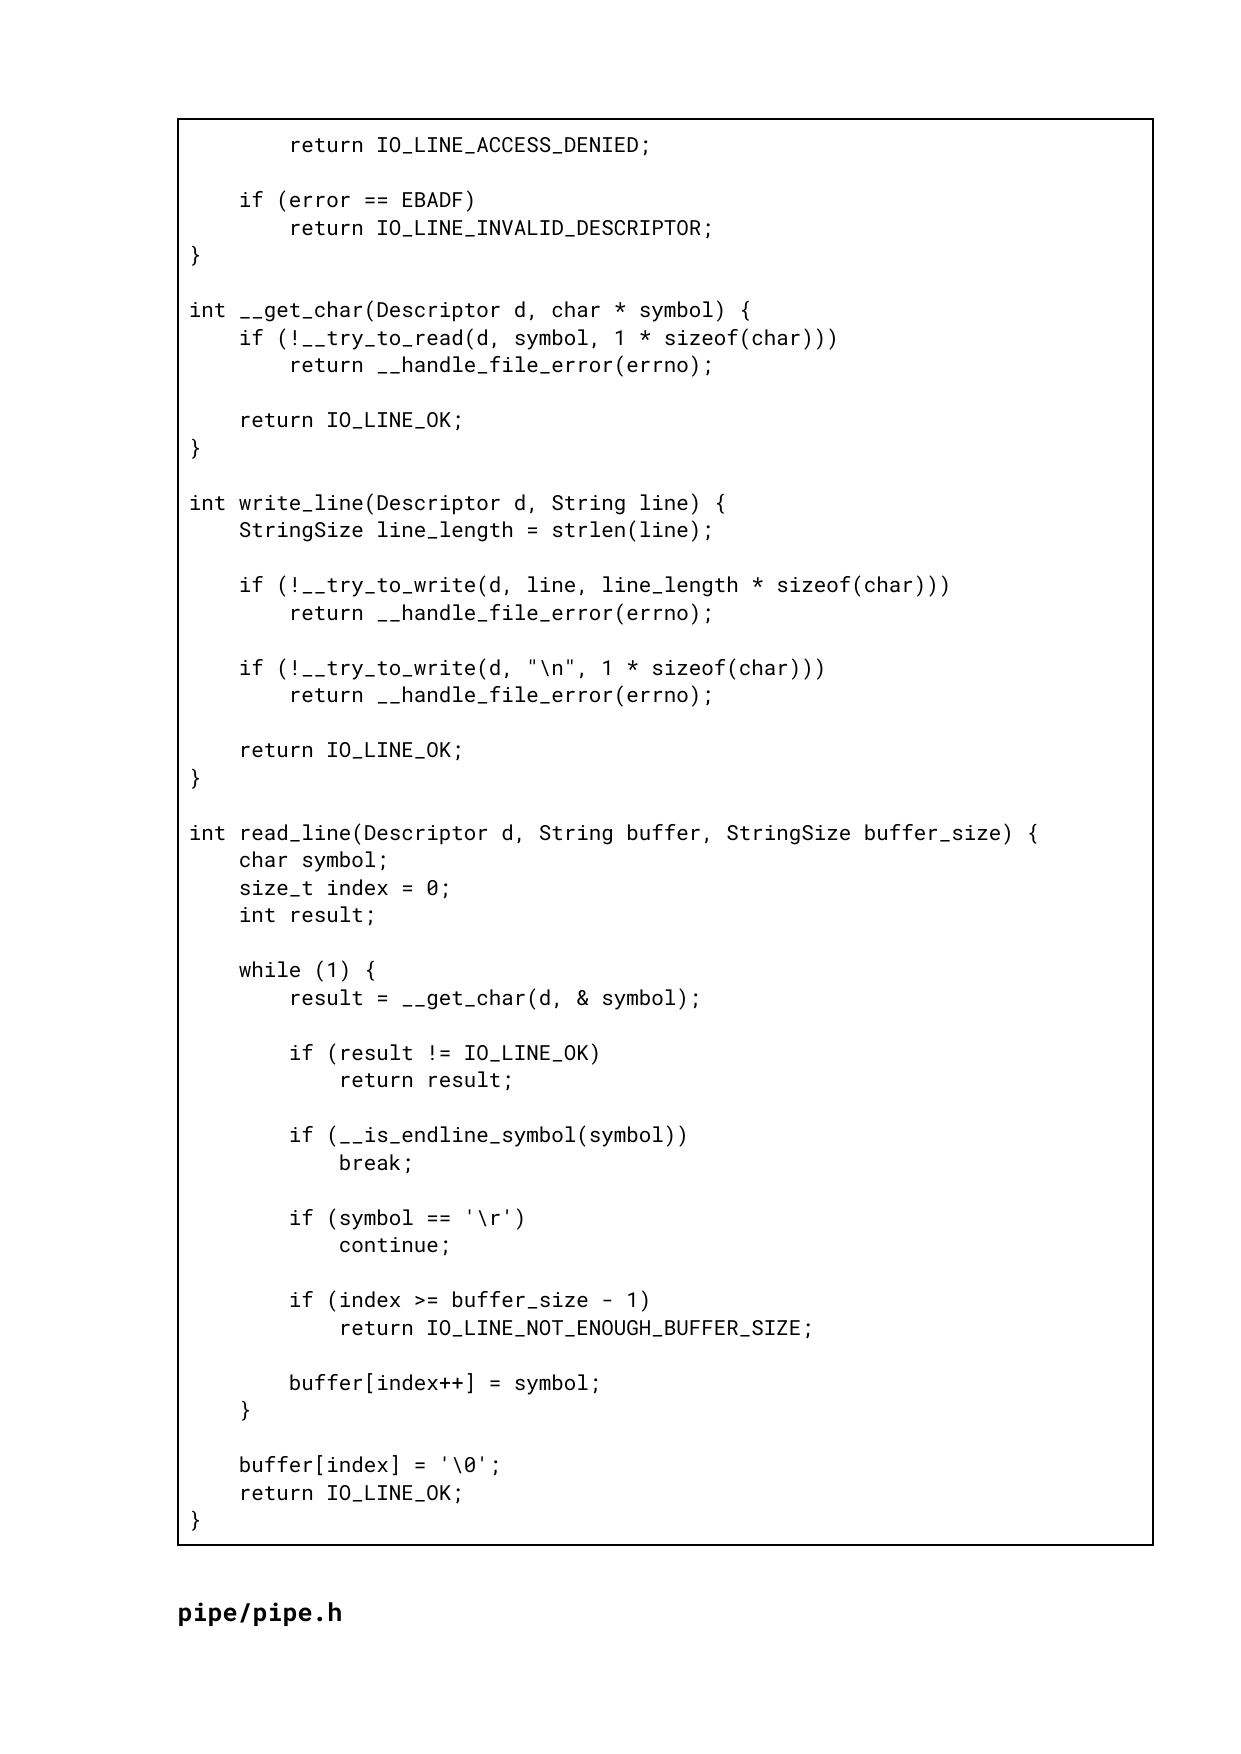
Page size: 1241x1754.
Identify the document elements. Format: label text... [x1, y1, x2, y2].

text pipe/pipe.h [177, 1595, 1152, 1628]
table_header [179, 120, 1152, 1543]
